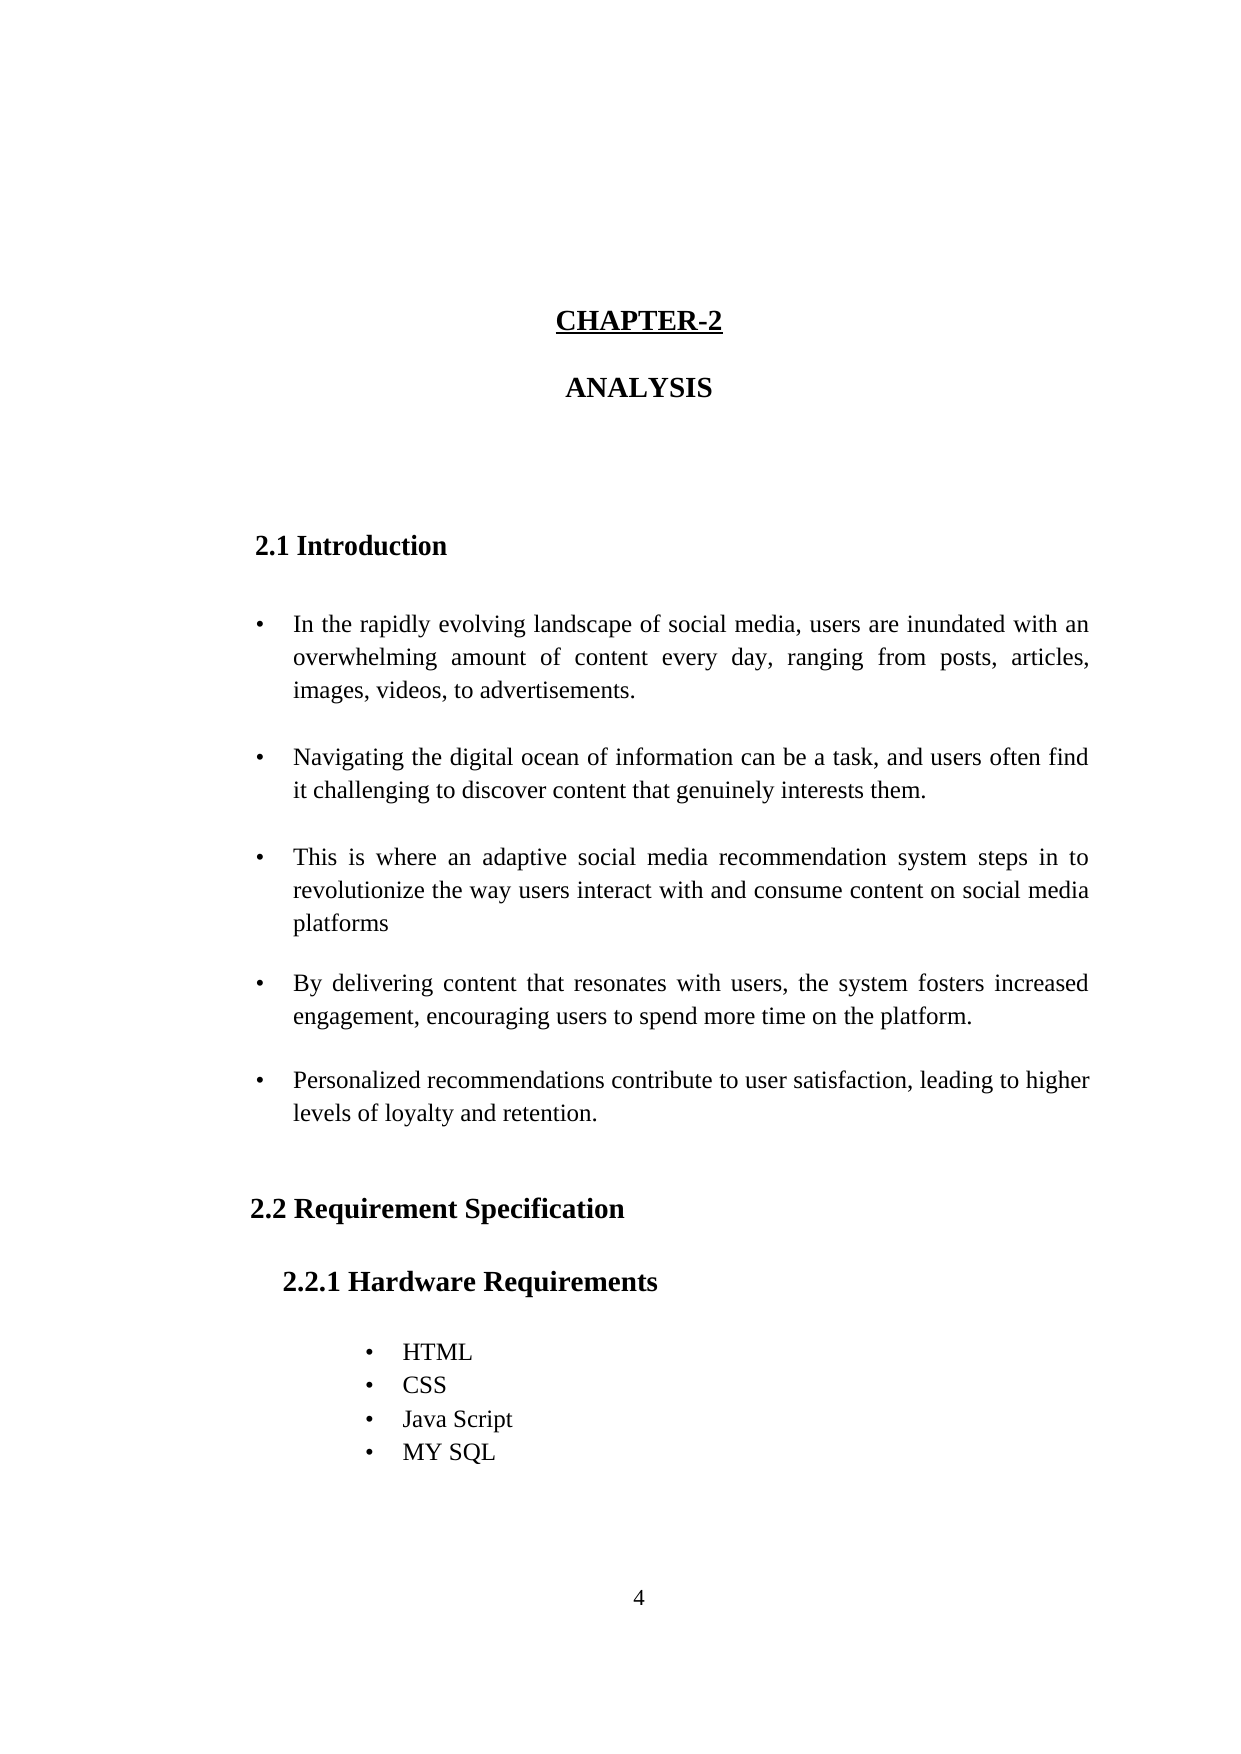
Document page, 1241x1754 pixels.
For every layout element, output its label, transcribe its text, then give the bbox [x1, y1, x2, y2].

list By delivering content that resonates with users, the system fosters increased engagement, encouraging users to spend more time on the platform. [255, 968, 1090, 1030]
list Personalized recommendations contribute to user satisfaction, leading to higher levels of loyalty and retention. [255, 1065, 1090, 1127]
list MY SQL [365, 1437, 1090, 1466]
list In the rapidly evolving landscape of social media, users are inundated with an overwhelming amount of content every day, ranging from posts, articles, images, videos, to advertisements. [255, 609, 1090, 704]
list CSS [365, 1370, 1090, 1399]
text 2.2.1 Hardware Requirements [187, 1264, 1090, 1298]
text 2.2 Requirement Specification [187, 1191, 1090, 1225]
list This is where an adaptive social media recommendation system steps in to revolutionize the way users interact with and consume content on social media platforms [255, 842, 1090, 937]
subtitle 2.1 Introduction [255, 528, 1090, 561]
list HTML [365, 1337, 1090, 1365]
text CHAPTER-2 [187, 303, 1090, 337]
list Navigating the digital ocean of information can be a task, and users often find it challenging to discover content that genuinely interests them. [255, 742, 1090, 804]
list Java Script [365, 1404, 1090, 1432]
text ANALYSIS [187, 370, 1090, 404]
